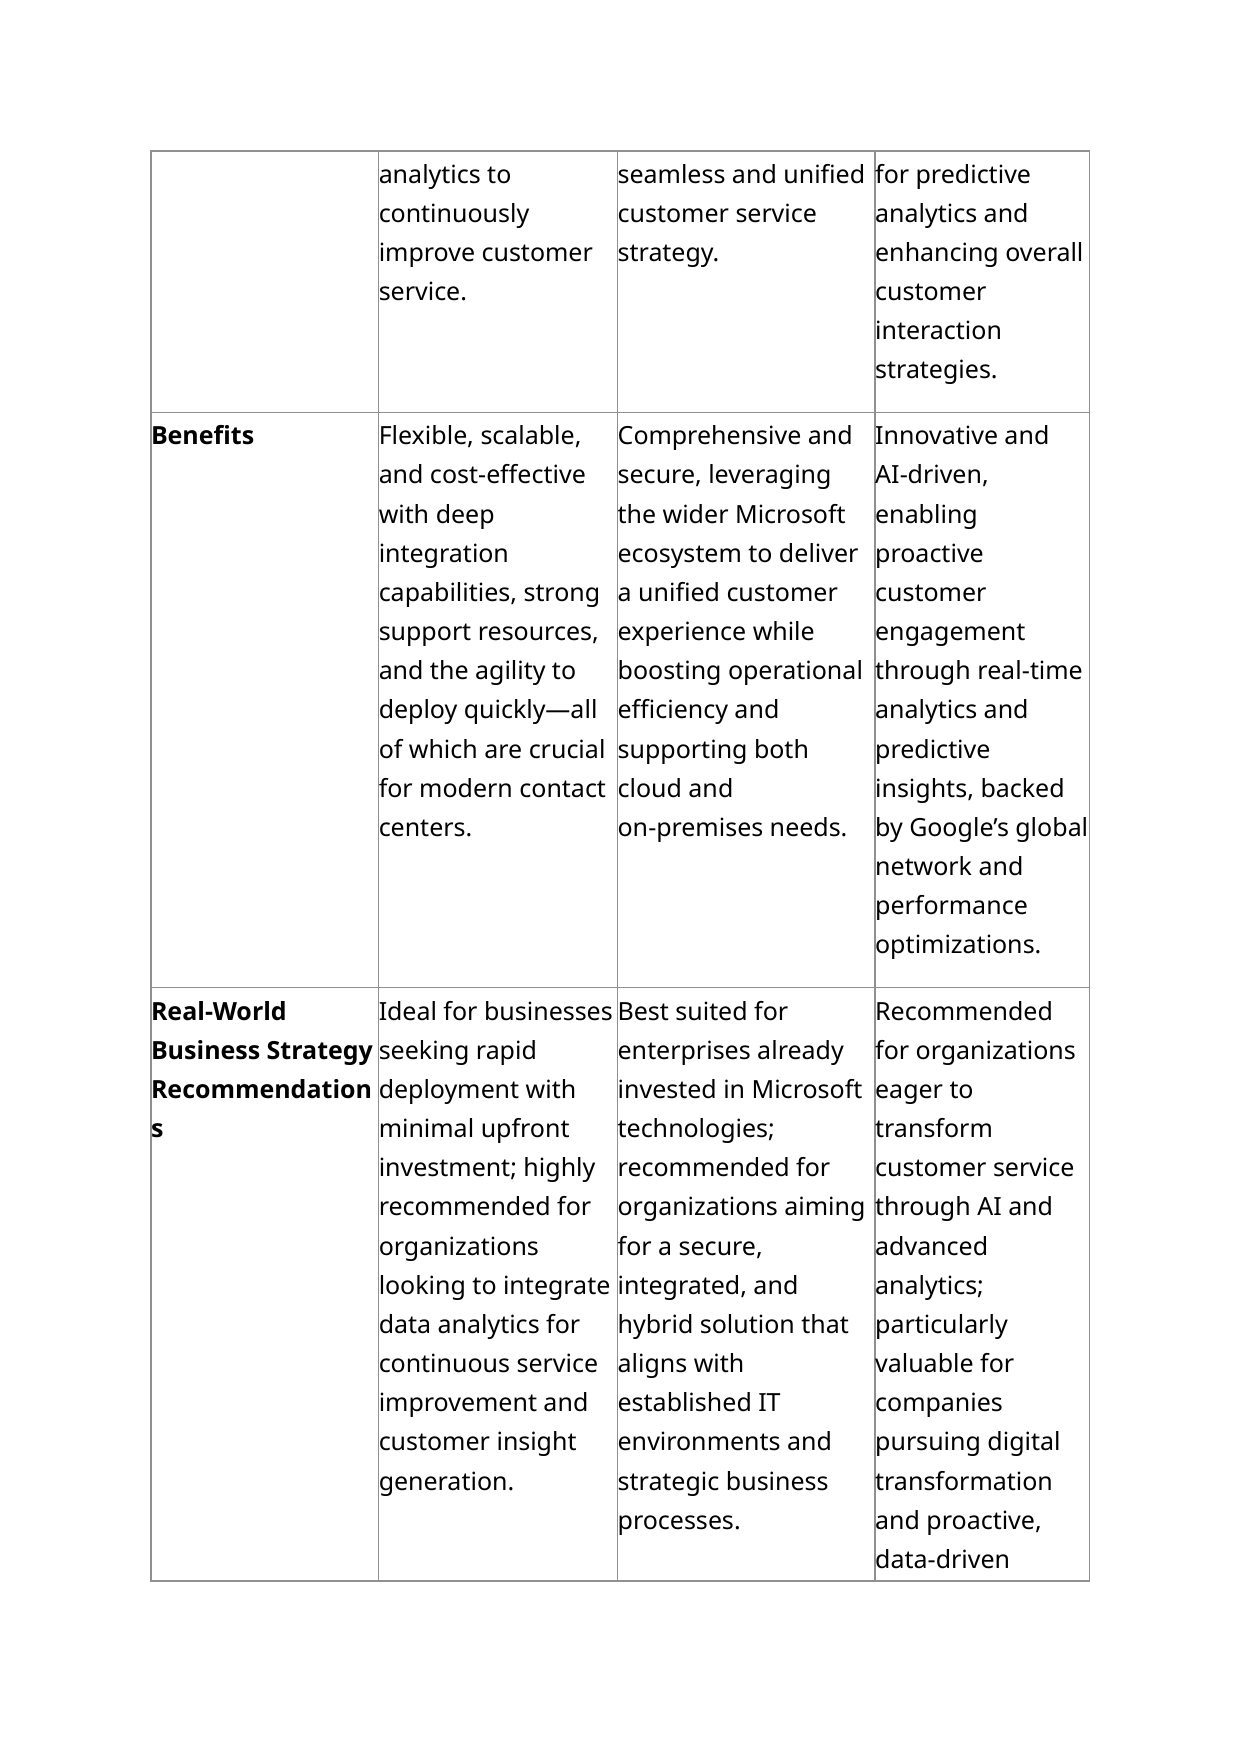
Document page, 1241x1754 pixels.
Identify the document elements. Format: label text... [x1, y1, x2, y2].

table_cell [876, 152, 1089, 412]
table_cell Flexible, scalable, and cost-effective with deep integration capabilities, strong support resources, and the agility to deploy quickly—all of which are crucial for modern contact centers. [379, 413, 617, 987]
table_cell Innovative and AI-driven, enabling proactive customer engagement through real-time analytics and predictive insights, backed by Google’s global network and performance optimizations. [876, 413, 1089, 987]
table_cell Benefits [152, 413, 378, 987]
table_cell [152, 152, 378, 412]
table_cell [876, 988, 1089, 1580]
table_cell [152, 988, 378, 1580]
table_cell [618, 988, 874, 1580]
table_cell Comprehensive and secure, leveraging the wider Microsoft ecosystem to deliver a unified customer experience while boosting operational efficiency and supporting both cloud and on-premises needs. [618, 413, 874, 987]
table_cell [379, 152, 617, 412]
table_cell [618, 152, 874, 412]
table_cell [379, 988, 617, 1580]
